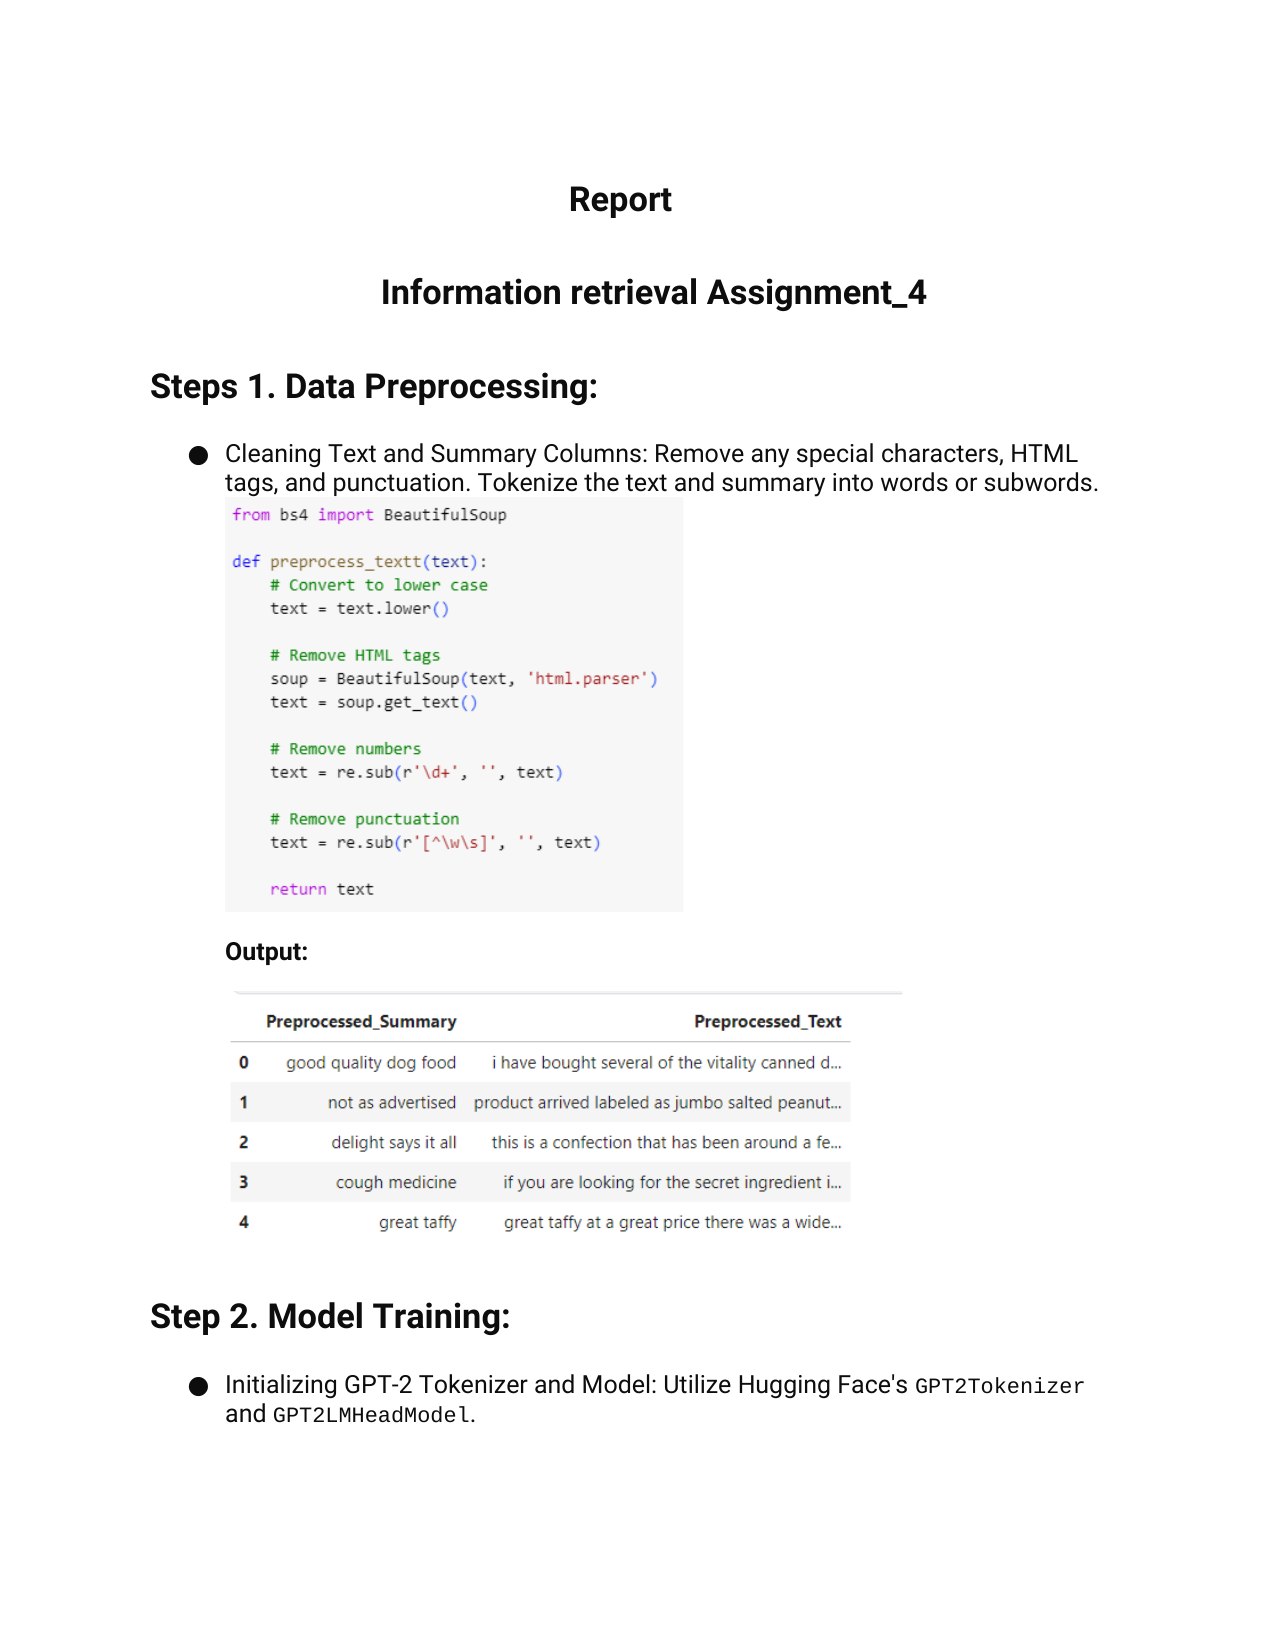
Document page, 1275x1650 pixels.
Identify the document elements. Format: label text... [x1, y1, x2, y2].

picture [225, 991, 903, 1268]
subtitle Step 2. Model Training: [150, 1297, 1125, 1337]
subtitle Report [150, 179, 1125, 219]
subtitle Information retrieval Assignment_4 [150, 273, 1125, 313]
subtitle Steps 1. Data Preprocessing: [150, 366, 1125, 407]
picture [225, 497, 684, 912]
text Output: [225, 937, 1125, 966]
list Initializing GPT-2 Tokenizer and Model: Utilize Hugging Face's GPT2Tokenizer and GPT2LMHeadModel. [187, 1370, 1125, 1429]
